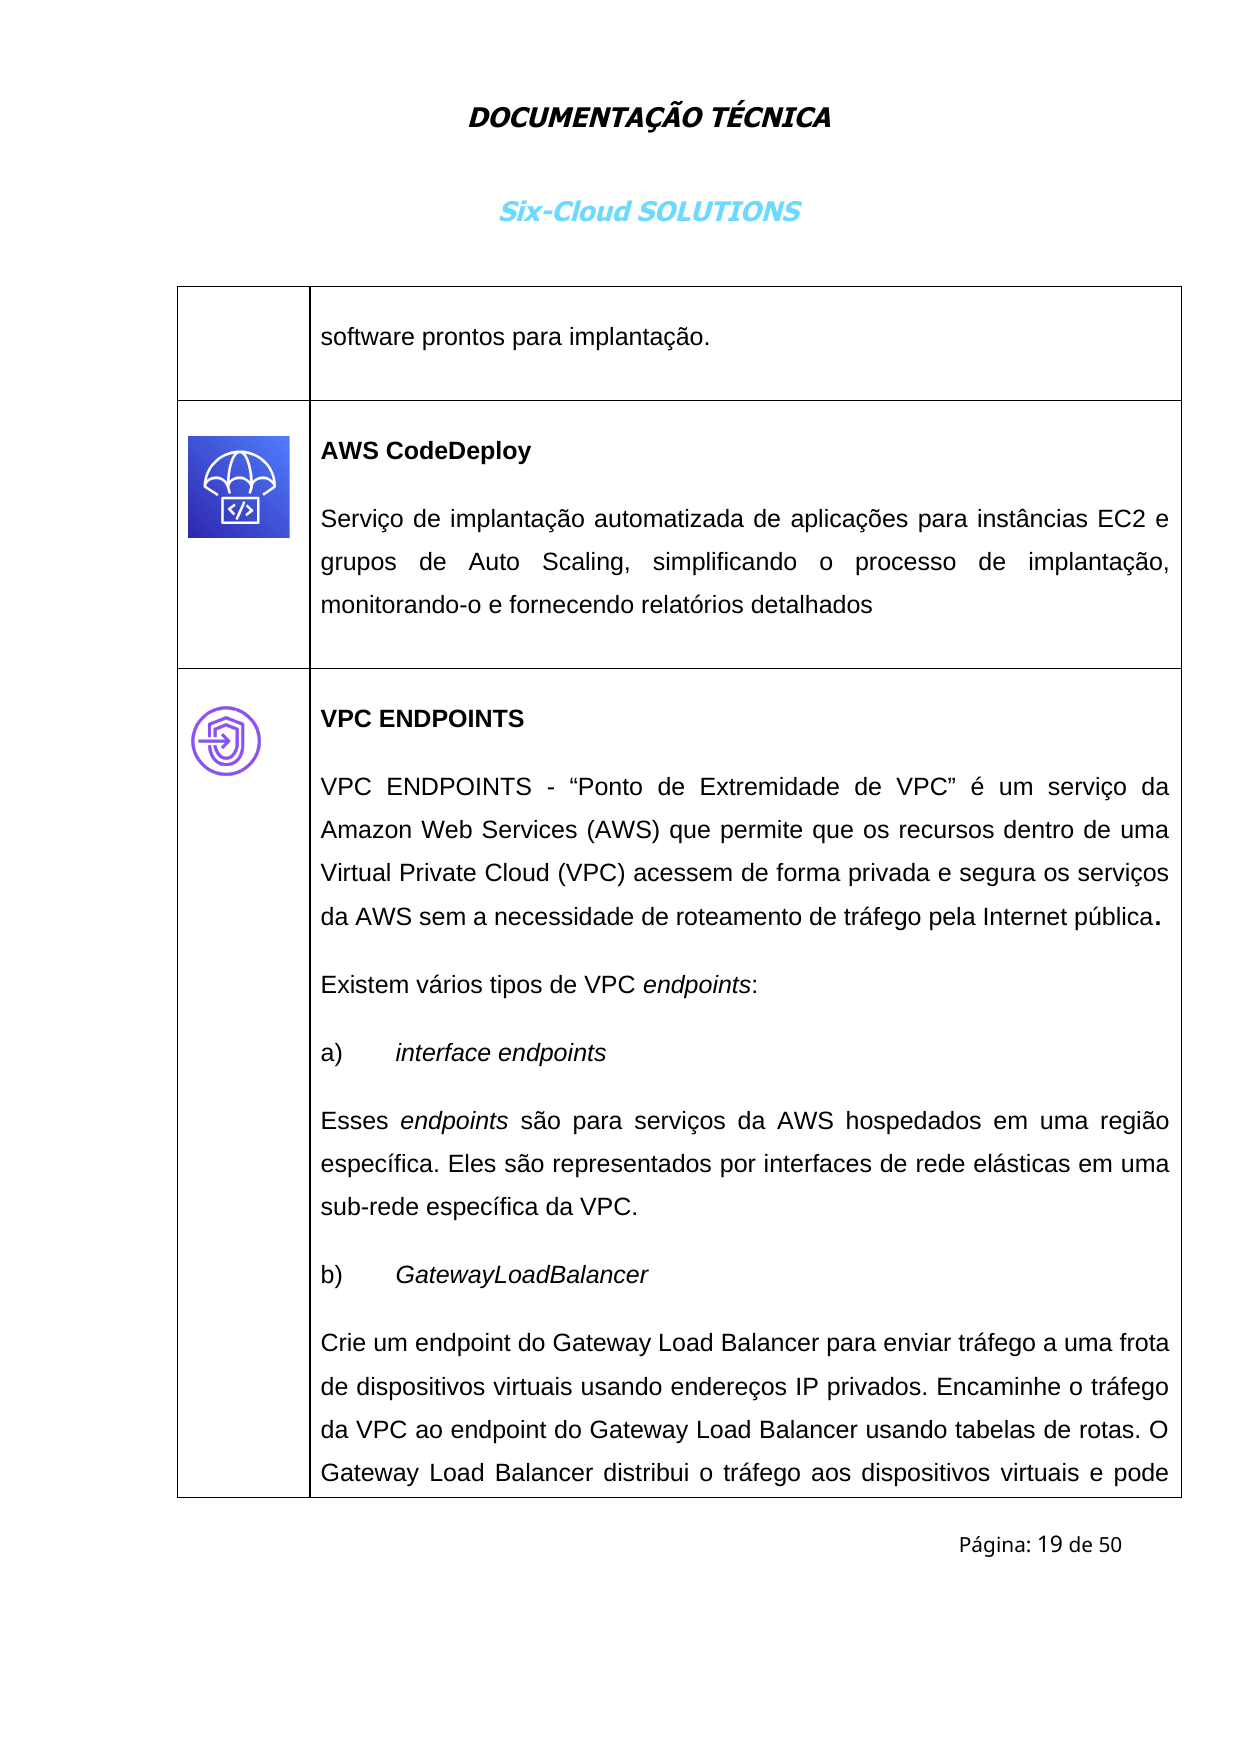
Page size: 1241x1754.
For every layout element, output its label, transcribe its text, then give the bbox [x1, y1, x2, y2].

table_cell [311, 287, 1181, 399]
table_cell [178, 287, 309, 399]
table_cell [311, 669, 1181, 1497]
table_cell [178, 669, 309, 1497]
table_cell [178, 401, 309, 668]
picture [188, 704, 264, 779]
table_cell AWS CodeDeploy Serviço de implantação automatizada de aplicações para instâncias EC2 e grupos de Auto Scaling, simplificando o processo de implantação, monitorando-o e fornecendo relatórios detalhados [311, 401, 1181, 668]
picture [188, 436, 290, 538]
